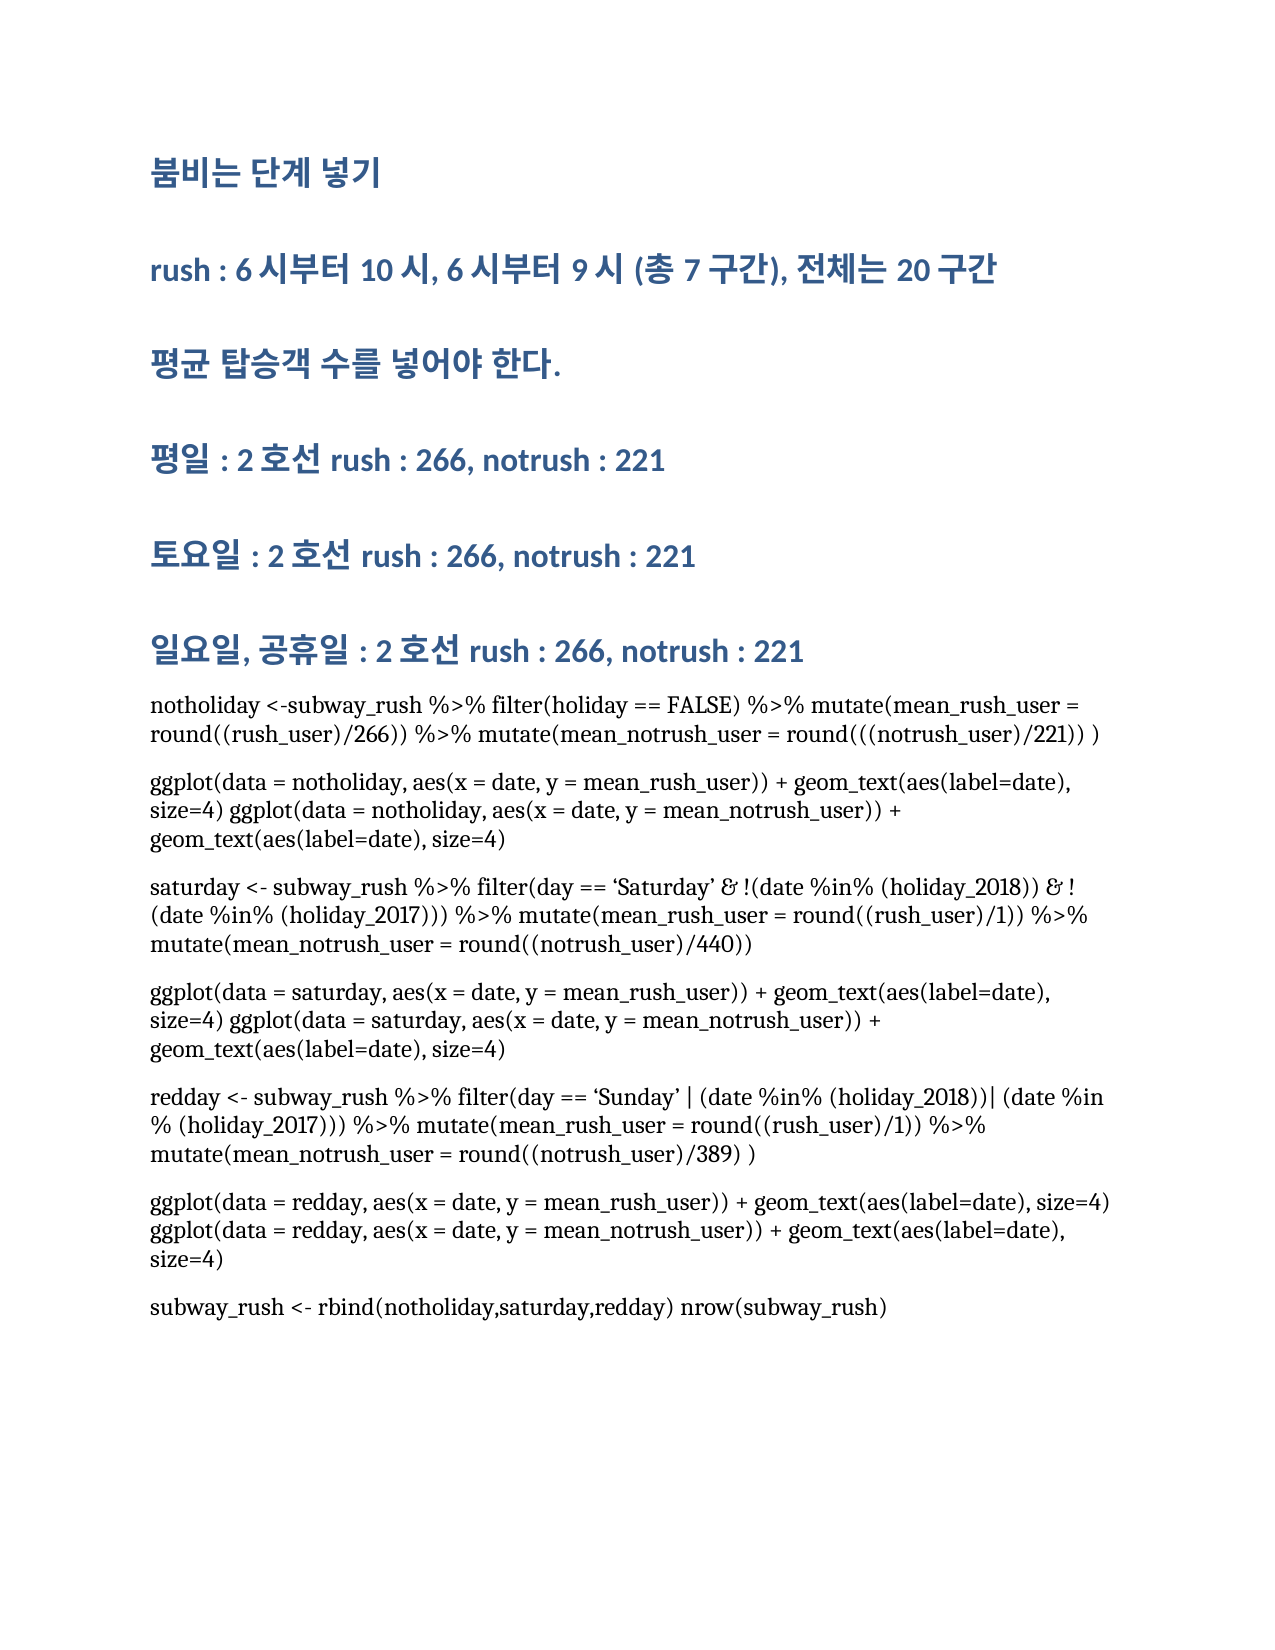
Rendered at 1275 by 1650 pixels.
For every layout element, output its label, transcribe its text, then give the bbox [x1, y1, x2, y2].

text ggplot(data = redday, aes(x = date, y = mean_rush_user)) + geom_text(aes(label=date), size=4) ggplot(data = redday, aes(x = date, y = mean_notrush_user)) + geom_text(aes(label=date), size=4) [150, 1187, 1125, 1274]
subtitle 평일 : 2호선 rush : 266, notrush : 221 [150, 436, 1125, 482]
text saturday <- subway_rush %>% filter(day == ‘Saturday’ & !(date %in% (holiday_2018)) & !(date %in% (holiday_2017))) %>% mutate(mean_rush_user = round((rush_user)/1)) %>% mutate(mean_notrush_user = round((notrush_user)/440)) [150, 872, 1125, 959]
subtitle 붐비는 단계 넣기 [150, 150, 1125, 195]
text notholiday <-subway_rush %>% filter(holiday == FALSE) %>% mutate(mean_rush_user = round((rush_user)/266)) %>% mutate(mean_notrush_user = round(((notrush_user)/221)) ) [150, 691, 1125, 749]
text ggplot(data = saturday, aes(x = date, y = mean_rush_user)) + geom_text(aes(label=date), size=4) ggplot(data = saturday, aes(x = date, y = mean_notrush_user)) + geom_text(aes(label=date), size=4) [150, 977, 1125, 1064]
subtitle rush : 6시부터 10시, 6시부터 9시 (총 7 구간), 전체는 20구간 [150, 245, 1125, 291]
text subway_rush <- rbind(notholiday,saturday,redday) nrow(subway_rush) [150, 1292, 1125, 1321]
subtitle 일요일, 공휴일 : 2호선 rush : 266, notrush : 221 [150, 627, 1125, 672]
text redday <- subway_rush %>% filter(day == ‘Sunday’ | (date %in% (holiday_2018))| (date %in% (holiday_2017))) %>% mutate(mean_rush_user = round((rush_user)/1)) %>% mutate(mean_notrush_user = round((notrush_user)/389) ) [150, 1082, 1125, 1169]
text ggplot(data = notholiday, aes(x = date, y = mean_rush_user)) + geom_text(aes(label=date), size=4) ggplot(data = notholiday, aes(x = date, y = mean_notrush_user)) + geom_text(aes(label=date), size=4) [150, 767, 1125, 854]
subtitle 토요일 : 2호선 rush : 266, notrush : 221 [150, 532, 1125, 577]
subtitle 평균 탑승객 수를 넣어야 한다. [150, 341, 1125, 386]
